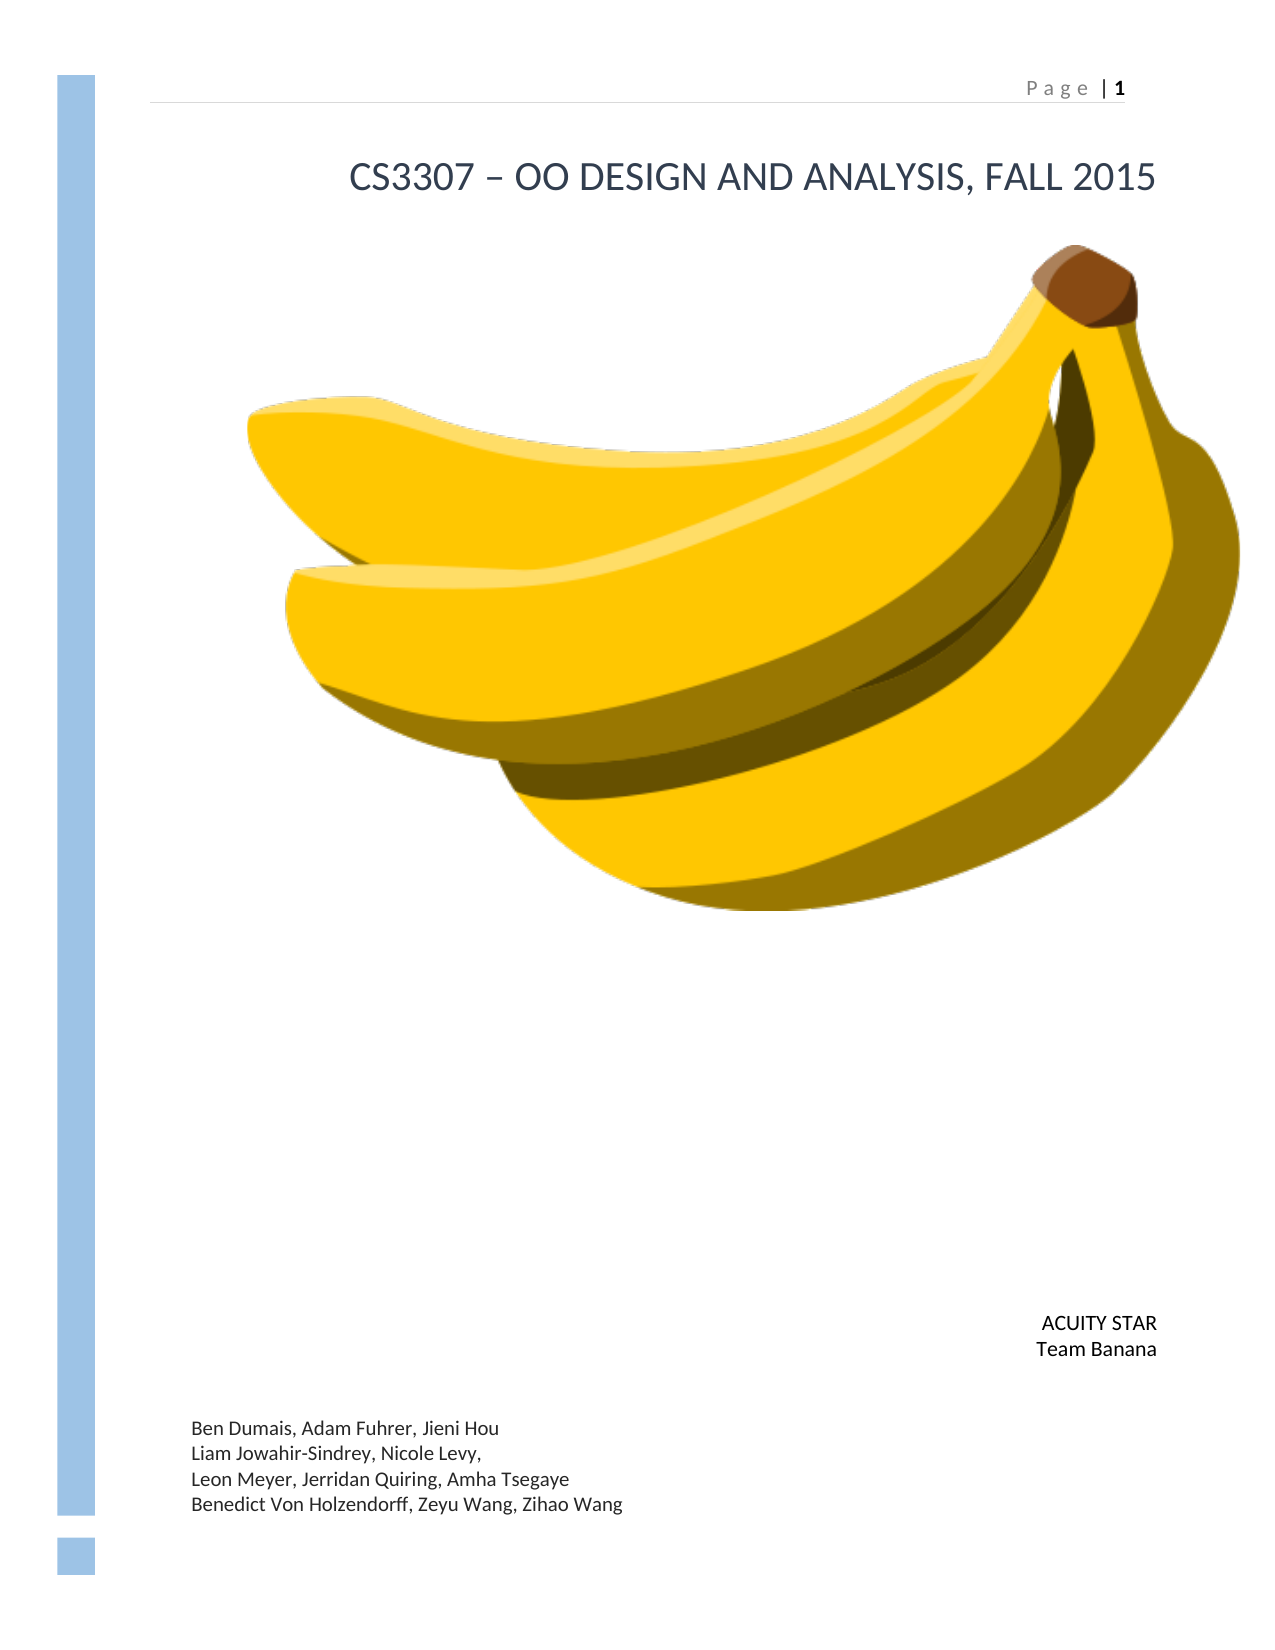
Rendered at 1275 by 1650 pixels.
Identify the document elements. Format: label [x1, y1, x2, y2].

picture [247, 245, 1241, 911]
